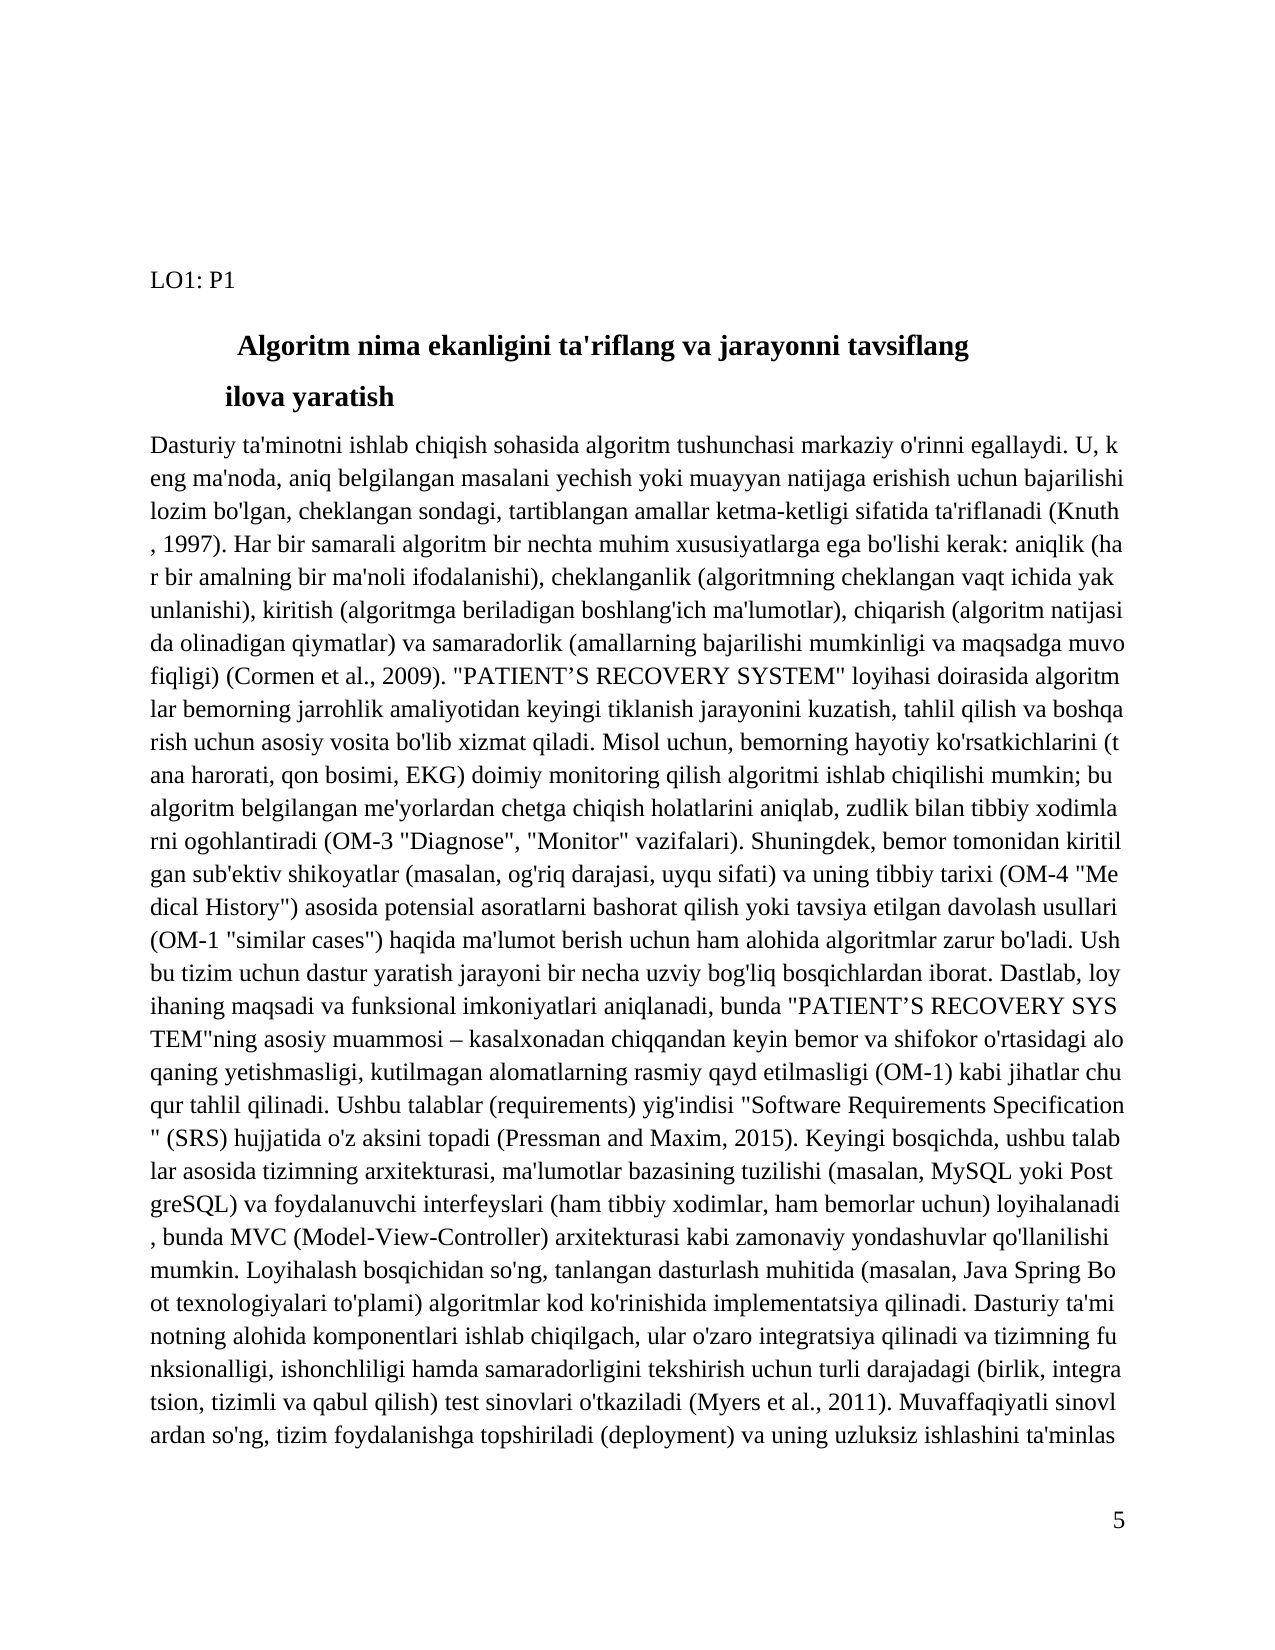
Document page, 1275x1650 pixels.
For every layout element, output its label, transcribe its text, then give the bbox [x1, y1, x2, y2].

text LO1: P1 [150, 266, 1125, 294]
text ilova yaratish [150, 379, 1125, 412]
text Algoritm nima ekanligini ta'riflang va jarayonni tavsiflang [162, 328, 1062, 361]
